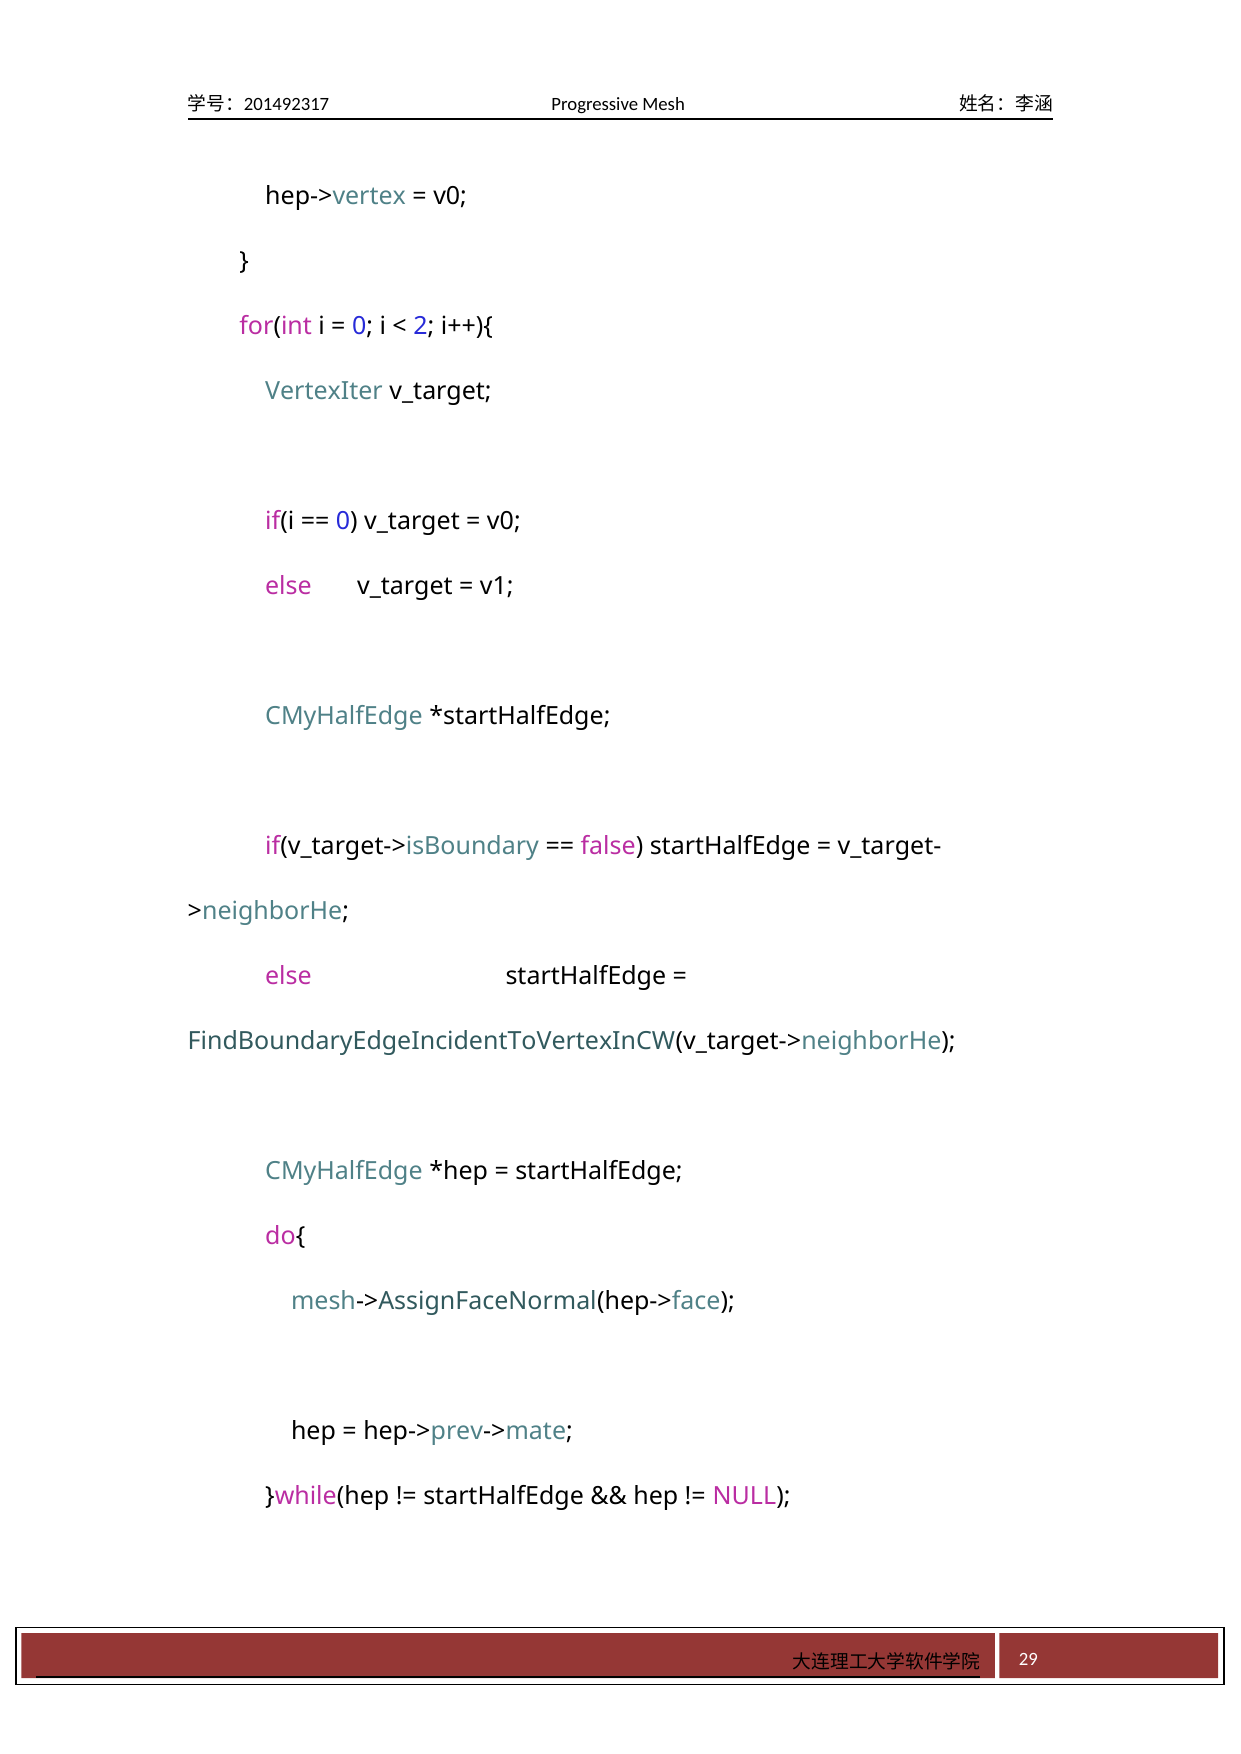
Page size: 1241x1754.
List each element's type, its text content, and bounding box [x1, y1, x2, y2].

text else v_target = v1; [187, 552, 1053, 617]
text CMyHalfEdge *hep = startHalfEdge; [187, 1137, 1053, 1202]
text for(int i = 0; i < 2; i++){ [187, 292, 1053, 357]
text else startHalfEdge = FindBoundaryEdgeIncidentToVertexInCW(v_target->neighborHe); [187, 942, 1053, 1072]
text } [187, 227, 1053, 292]
text do{ [187, 1202, 1053, 1267]
text }while(hep != startHalfEdge && hep != NULL); [187, 1462, 1053, 1527]
text hep->vertex = v0; [187, 162, 1053, 227]
text CMyHalfEdge *startHalfEdge; [187, 682, 1053, 747]
text VertexIter v_target; [187, 357, 1053, 422]
text mesh->AssignFaceNormal(hep->face); [187, 1267, 1053, 1332]
text if(v_target->isBoundary == false) startHalfEdge = v_target->neighborHe; [187, 812, 1053, 942]
text hep = hep->prev->mate; [187, 1397, 1053, 1462]
text if(i == 0) v_target = v0; [187, 487, 1053, 552]
